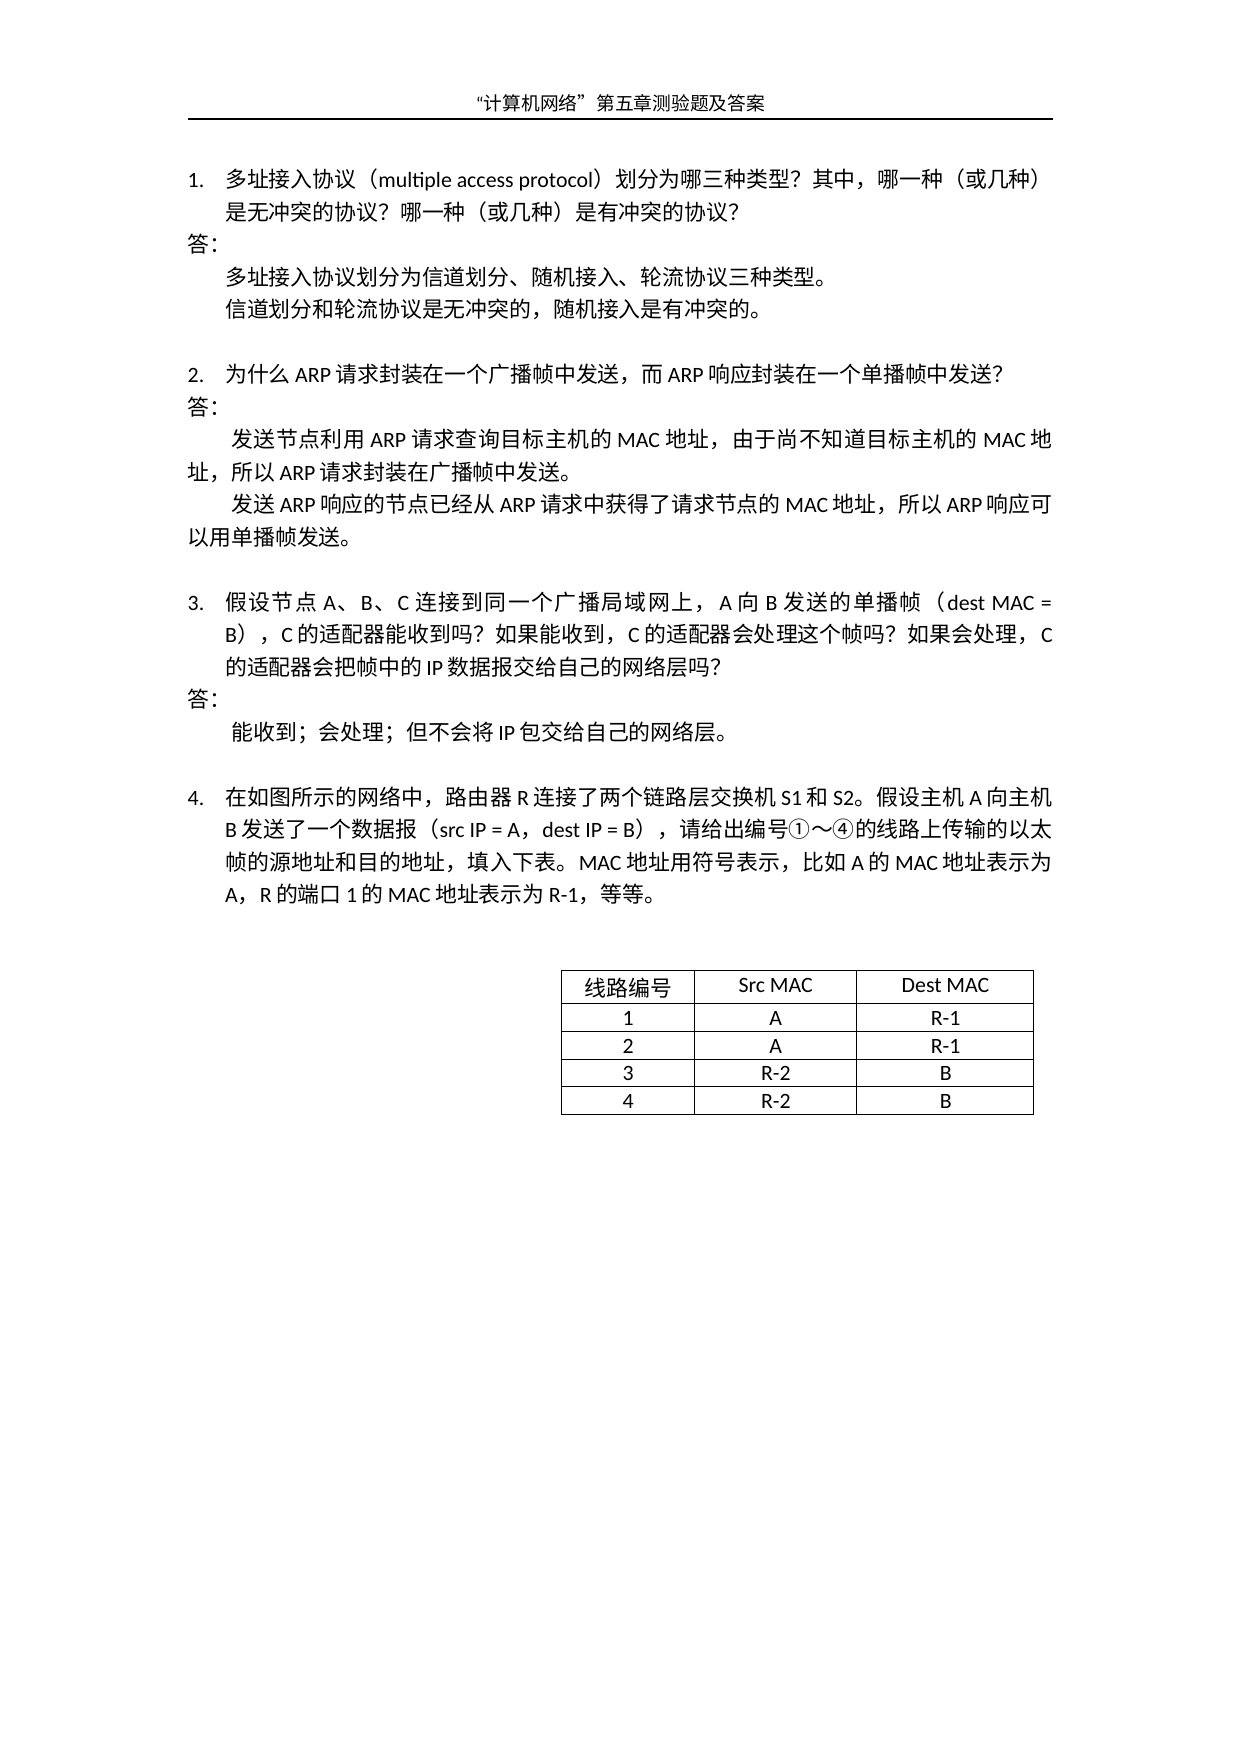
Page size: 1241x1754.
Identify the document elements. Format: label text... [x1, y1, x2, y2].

text 多址接入协议划分为信道划分、随机接入、轮流协议三种类型。 [187, 259, 1053, 292]
table_cell 4 [562, 1087, 694, 1114]
table_cell R-1 [857, 1004, 1033, 1031]
table_cell R-2 [695, 1087, 856, 1114]
list 能收到；会处理；但不会将IP包交给自己的网络层。 [187, 714, 1053, 747]
table_cell 3 [562, 1060, 694, 1086]
table_cell R-2 [695, 1060, 856, 1086]
list 假设节点A、B、C连接到同一个广播局域网上，A向B发送的单播帧（dest MAC = B），C的适配器能收到吗？如果能收到，C的适配器会处理这个帧吗？如果会处理，C的适配器会把帧中的IP数据报交给自己的网络层吗？ [187, 584, 1053, 682]
table_cell B [857, 1087, 1033, 1114]
list 发送节点利用ARP请求查询目标主机的MAC地址，由于尚不知道目标主机的MAC地址，所以ARP请求封装在广播帧中发送。 [187, 422, 1053, 487]
table_cell A [695, 1032, 856, 1058]
text 答： [187, 227, 1053, 259]
table_cell R-1 [857, 1032, 1033, 1058]
list 在如图所示的网络中，路由器R连接了两个链路层交换机S1和S2。假设主机A向主机B发送了一个数据报（src IP = A，dest IP = B），请给出编号①～④的线路上传输的以太帧的源地址和目的地址，填入下表。MAC地址用符号表示，比如A的MAC地址表示为A，R的端口1的MAC地址表示为R-1，等等。 [187, 779, 1053, 909]
list 多址接入协议（multiple access protocol）划分为哪三种类型？其中，哪一种（或几种）是无冲突的协议？哪一种（或几种）是有冲突的协议？ [187, 162, 1053, 227]
table_cell 2 [562, 1032, 694, 1058]
table_cell A [695, 1004, 856, 1031]
text 答： [187, 682, 1053, 714]
table_cell B [857, 1060, 1033, 1086]
table_cell 1 [562, 1004, 694, 1031]
text 答： [187, 389, 1053, 422]
text 信道划分和轮流协议是无冲突的，随机接入是有冲突的。 [187, 292, 1053, 324]
table_header Dest MAC [857, 971, 1033, 1003]
list 为什么ARP请求封装在一个广播帧中发送，而ARP响应封装在一个单播帧中发送？ [187, 357, 1053, 389]
table_header Src MAC [695, 971, 856, 1003]
list 发送ARP响应的节点已经从ARP请求中获得了请求节点的MAC地址，所以ARP响应可以用单播帧发送。 [187, 487, 1053, 552]
table_header 线路编号 [562, 971, 694, 1003]
